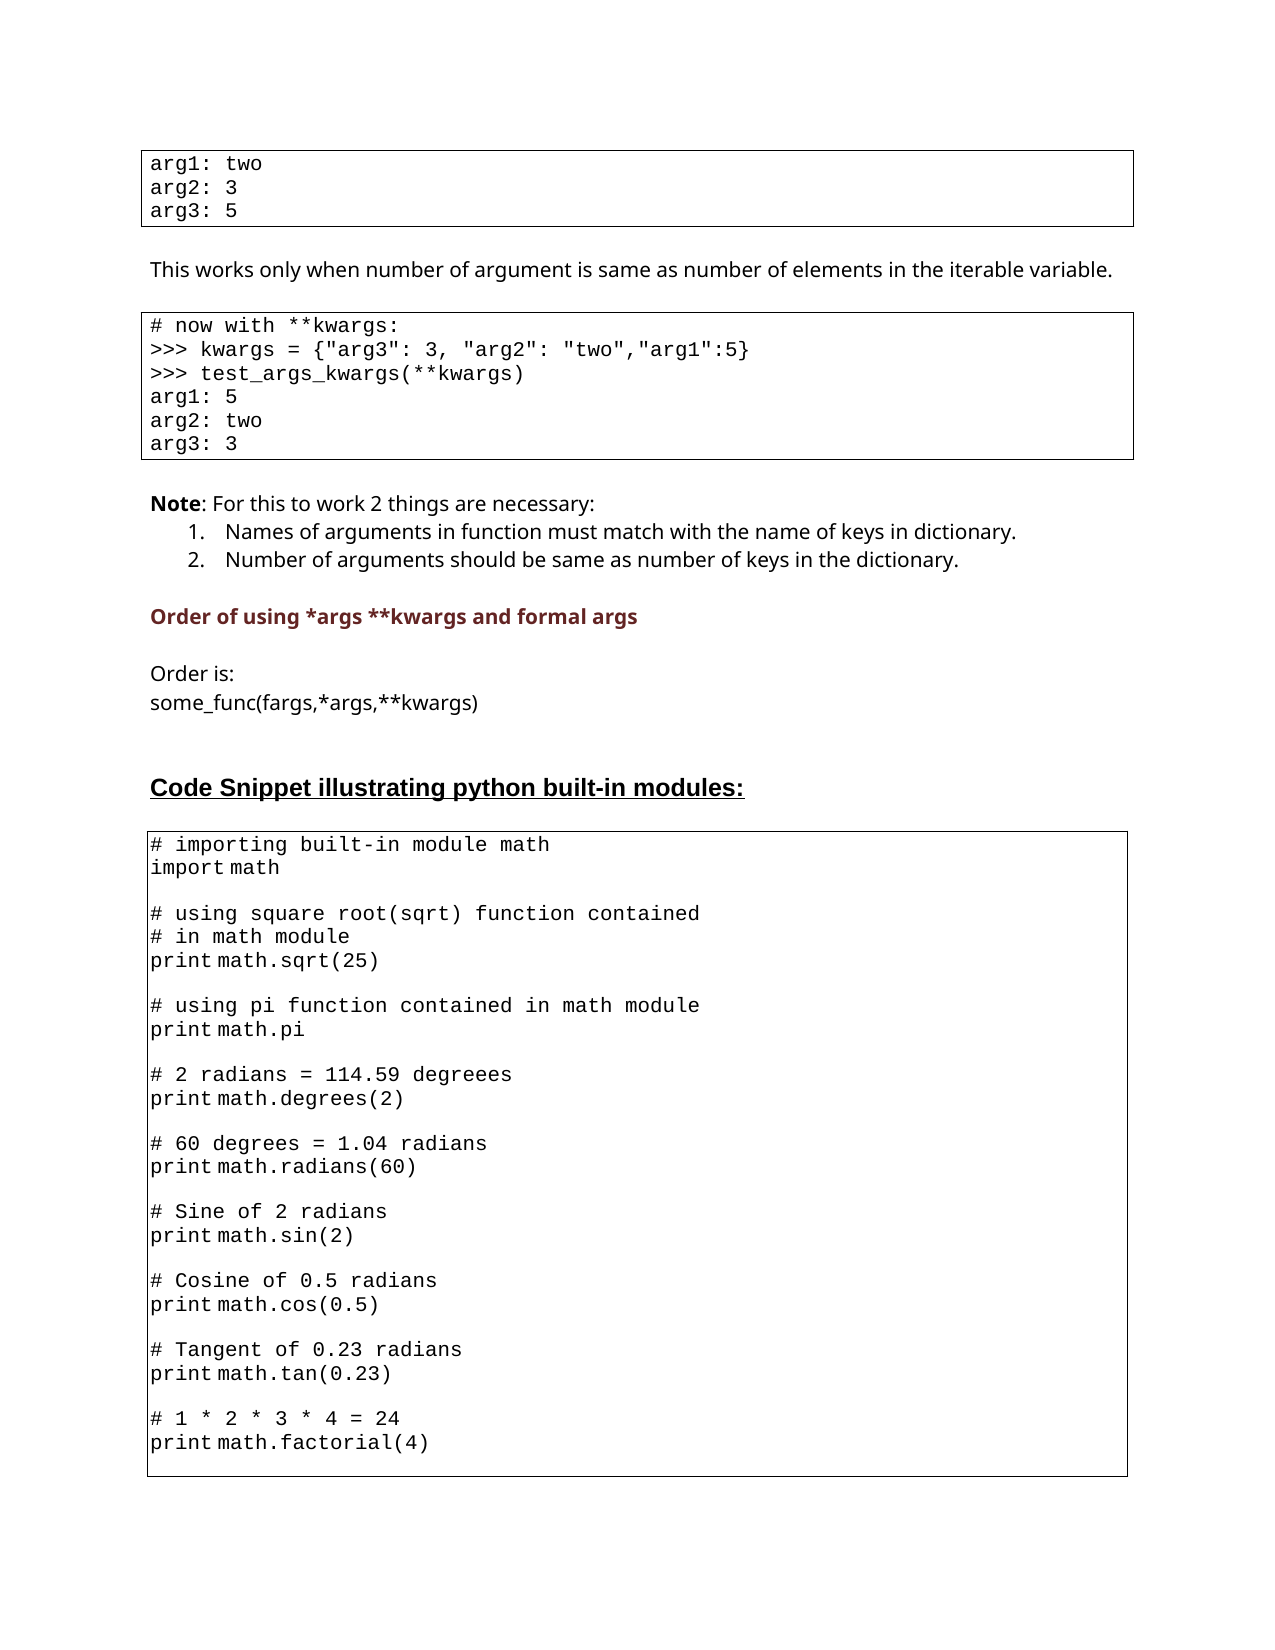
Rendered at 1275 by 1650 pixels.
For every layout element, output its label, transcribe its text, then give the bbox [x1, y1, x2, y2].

text some_func(fargs,*args,**kwargs) [150, 688, 1125, 716]
text print math.sin(2) [150, 1225, 1125, 1249]
text arg3: 5 [142, 197, 1133, 226]
text import math [150, 857, 1125, 881]
text print math.factorial(4) [150, 1432, 1125, 1455]
text # 2 radians = 114.59 degreees [150, 1064, 1125, 1087]
text Note: For this to work 2 things are necessary: [150, 489, 1125, 517]
list Names of arguments in function must match with the name of keys in dictionary. [187, 517, 1125, 546]
list Number of arguments should be same as number of keys in the dictionary. [187, 546, 1125, 574]
text # importing built-in module math [148, 832, 1127, 857]
text # using square root(sqrt) function contained [150, 902, 1125, 926]
text print math.cos(0.5) [150, 1294, 1125, 1318]
text arg1: two [142, 151, 1133, 177]
text arg2: 3 [150, 177, 1125, 197]
text arg1: 5 [150, 386, 1125, 410]
text >>> test_args_kwargs(**kwargs) [150, 362, 1125, 386]
text # now with **kwargs: [142, 313, 1133, 339]
text print math.pi [150, 1019, 1125, 1042]
text # Sine of 2 radians [150, 1202, 1125, 1225]
text # Cosine of 0.5 radians [150, 1270, 1125, 1294]
text # using pi function contained in math module [150, 995, 1125, 1019]
text # Tangent of 0.23 radians [150, 1339, 1125, 1363]
text print math.radians(60) [150, 1156, 1125, 1180]
text Code Snippet illustrating python built-in modules: [150, 773, 1125, 802]
text # 1 * 2 * 3 * 4 = 24 [150, 1408, 1125, 1432]
text arg3: 3 [142, 430, 1133, 459]
text arg2: two [150, 410, 1125, 430]
text Order of using *args **kwargs and formal args [150, 602, 1125, 631]
text print math.degrees(2) [150, 1087, 1125, 1111]
text print math.sqrt(25) [150, 950, 1125, 973]
text Order is: [150, 659, 1125, 688]
text >>> kwargs = {"arg3": 3, "arg2": "two","arg1":5} [150, 339, 1125, 362]
text print math.tan(0.23) [150, 1363, 1125, 1387]
text This works only when number of argument is same as number of elements in the iterable variable. [150, 255, 1125, 284]
text # in math module [150, 926, 1125, 950]
text # 60 degrees = 1.04 radians [150, 1133, 1125, 1156]
